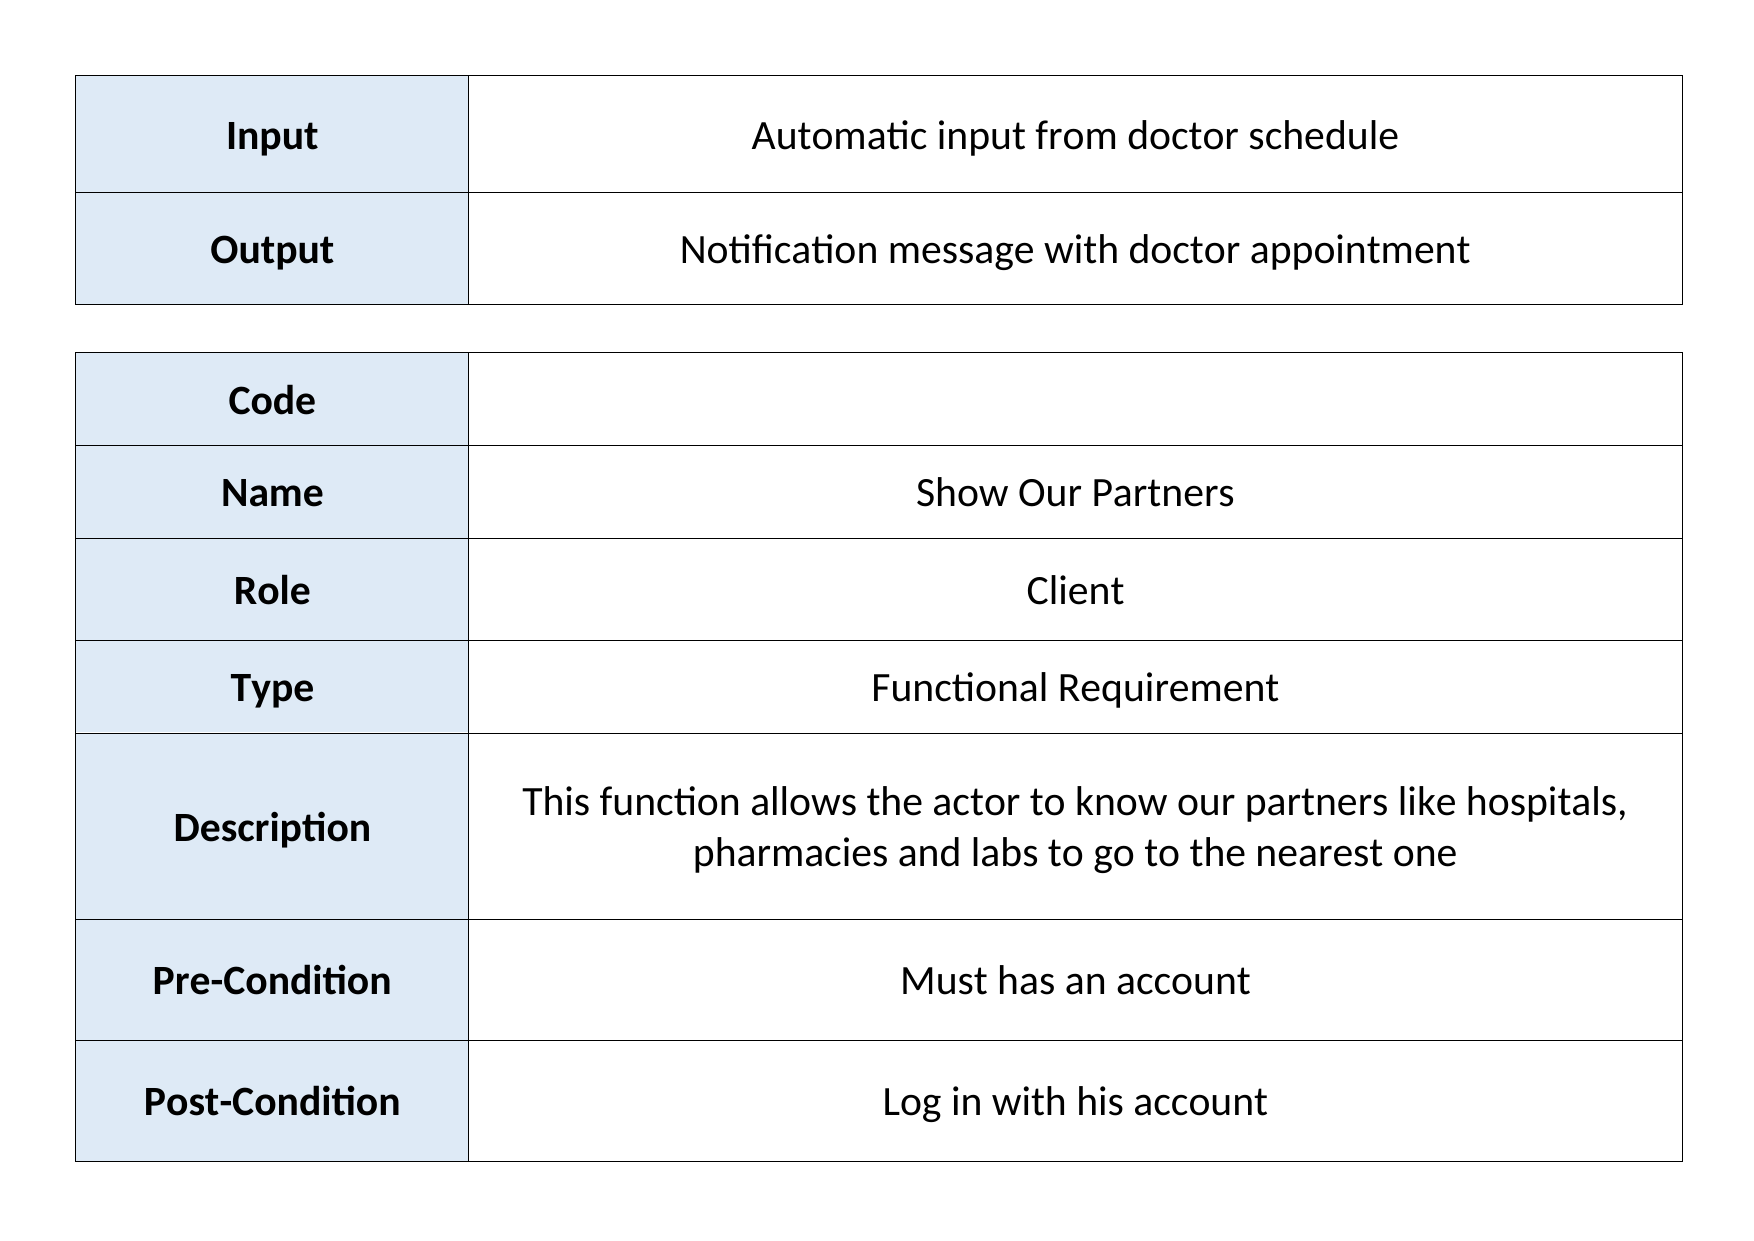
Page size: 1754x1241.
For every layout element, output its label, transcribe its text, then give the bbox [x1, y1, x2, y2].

table_cell Automatic input from doctor schedule [469, 76, 1682, 192]
table_cell Name [76, 446, 468, 538]
table_cell Notification message with doctor appointment [469, 193, 1682, 304]
table_cell Input [76, 76, 468, 192]
table_cell Log in with his account [469, 1041, 1682, 1161]
table_cell Post-Condition [76, 1041, 468, 1161]
table_cell Show Our Partners [469, 446, 1682, 538]
table_cell This function allows the actor to know our partners like hospitals, pharmacies and labs to go to the nearest one [469, 734, 1682, 919]
table_cell Client [469, 539, 1682, 640]
table_cell Description [76, 734, 468, 919]
table_cell Pre-Condition [76, 920, 468, 1040]
table_cell Output [76, 193, 468, 304]
table_header [469, 353, 1682, 445]
table_header Code [76, 353, 468, 445]
table_cell Role [76, 539, 468, 640]
table_cell Functional Requirement [469, 641, 1682, 732]
table_cell Type [76, 641, 468, 732]
table_cell Must has an account [469, 920, 1682, 1040]
